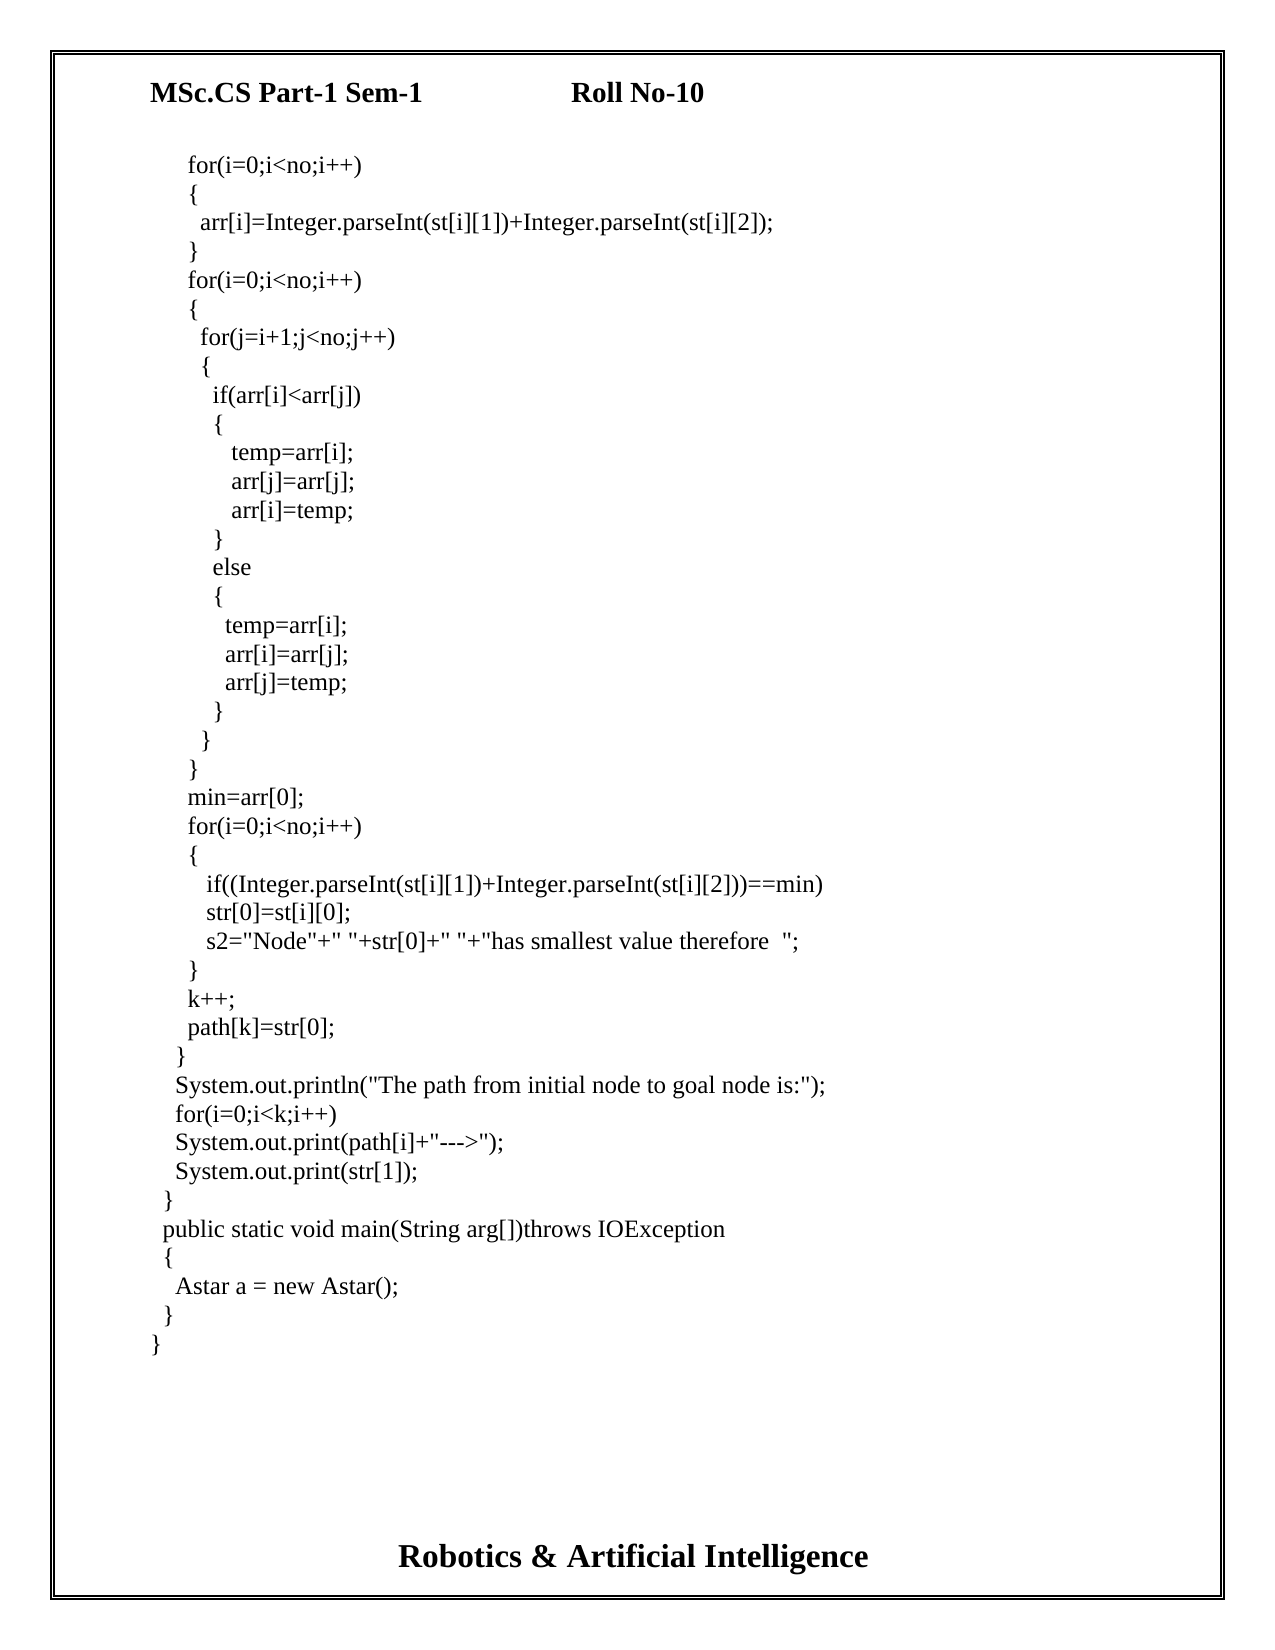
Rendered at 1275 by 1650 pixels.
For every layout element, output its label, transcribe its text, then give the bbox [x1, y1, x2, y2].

text } [150, 955, 1125, 984]
text } [150, 1300, 1125, 1329]
text arr[i]=temp; [150, 495, 1125, 524]
text if((Integer.parseInt(st[i][1])+Integer.parseInt(st[i][2]))==min) [150, 869, 1125, 897]
text } [150, 725, 1125, 754]
text { [150, 294, 1125, 322]
text arr[i]=Integer.parseInt(st[i][1])+Integer.parseInt(st[i][2]); [150, 207, 1125, 236]
text } [150, 696, 1125, 725]
text { [150, 179, 1125, 207]
text { [150, 409, 1125, 437]
text } [150, 1185, 1125, 1214]
text temp=arr[i]; [150, 437, 1125, 466]
text Astar a = new Astar(); [150, 1271, 1125, 1300]
text } [150, 1041, 1125, 1070]
text path[k]=str[0]; [150, 1012, 1125, 1041]
text arr[j]=temp; [150, 667, 1125, 696]
text if(arr[i]<arr[j]) [150, 380, 1125, 409]
text } [150, 1329, 1125, 1357]
text for(j=i+1;j<no;j++) [150, 322, 1125, 351]
text System.out.print(path[i]+"--->"); [150, 1127, 1125, 1156]
text arr[j]=arr[j]; [150, 466, 1125, 495]
text { [150, 581, 1125, 610]
text for(i=0;i<no;i++) [150, 265, 1125, 294]
text { [150, 1242, 1125, 1271]
text s2="Node"+" "+str[0]+" "+"has smallest value therefore "; [150, 926, 1125, 955]
text min=arr[0]; [150, 782, 1125, 811]
text System.out.println("The path from initial node to goal node is:"); [150, 1070, 1125, 1099]
text str[0]=st[i][0]; [150, 897, 1125, 926]
text temp=arr[i]; [150, 610, 1125, 639]
text System.out.print(str[1]); [150, 1156, 1125, 1185]
text { [150, 351, 1125, 380]
text for(i=0;i<k;i++) [150, 1099, 1125, 1127]
text for(i=0;i<no;i++) [150, 150, 1125, 179]
text } [150, 524, 1125, 552]
text else [150, 552, 1125, 581]
text k++; [150, 984, 1125, 1012]
text } [150, 754, 1125, 782]
text arr[i]=arr[j]; [150, 639, 1125, 667]
text for(i=0;i<no;i++) [150, 811, 1125, 840]
text } [150, 236, 1125, 265]
text { [150, 840, 1125, 869]
text public static void main(String arg[])throws IOException [150, 1214, 1125, 1242]
